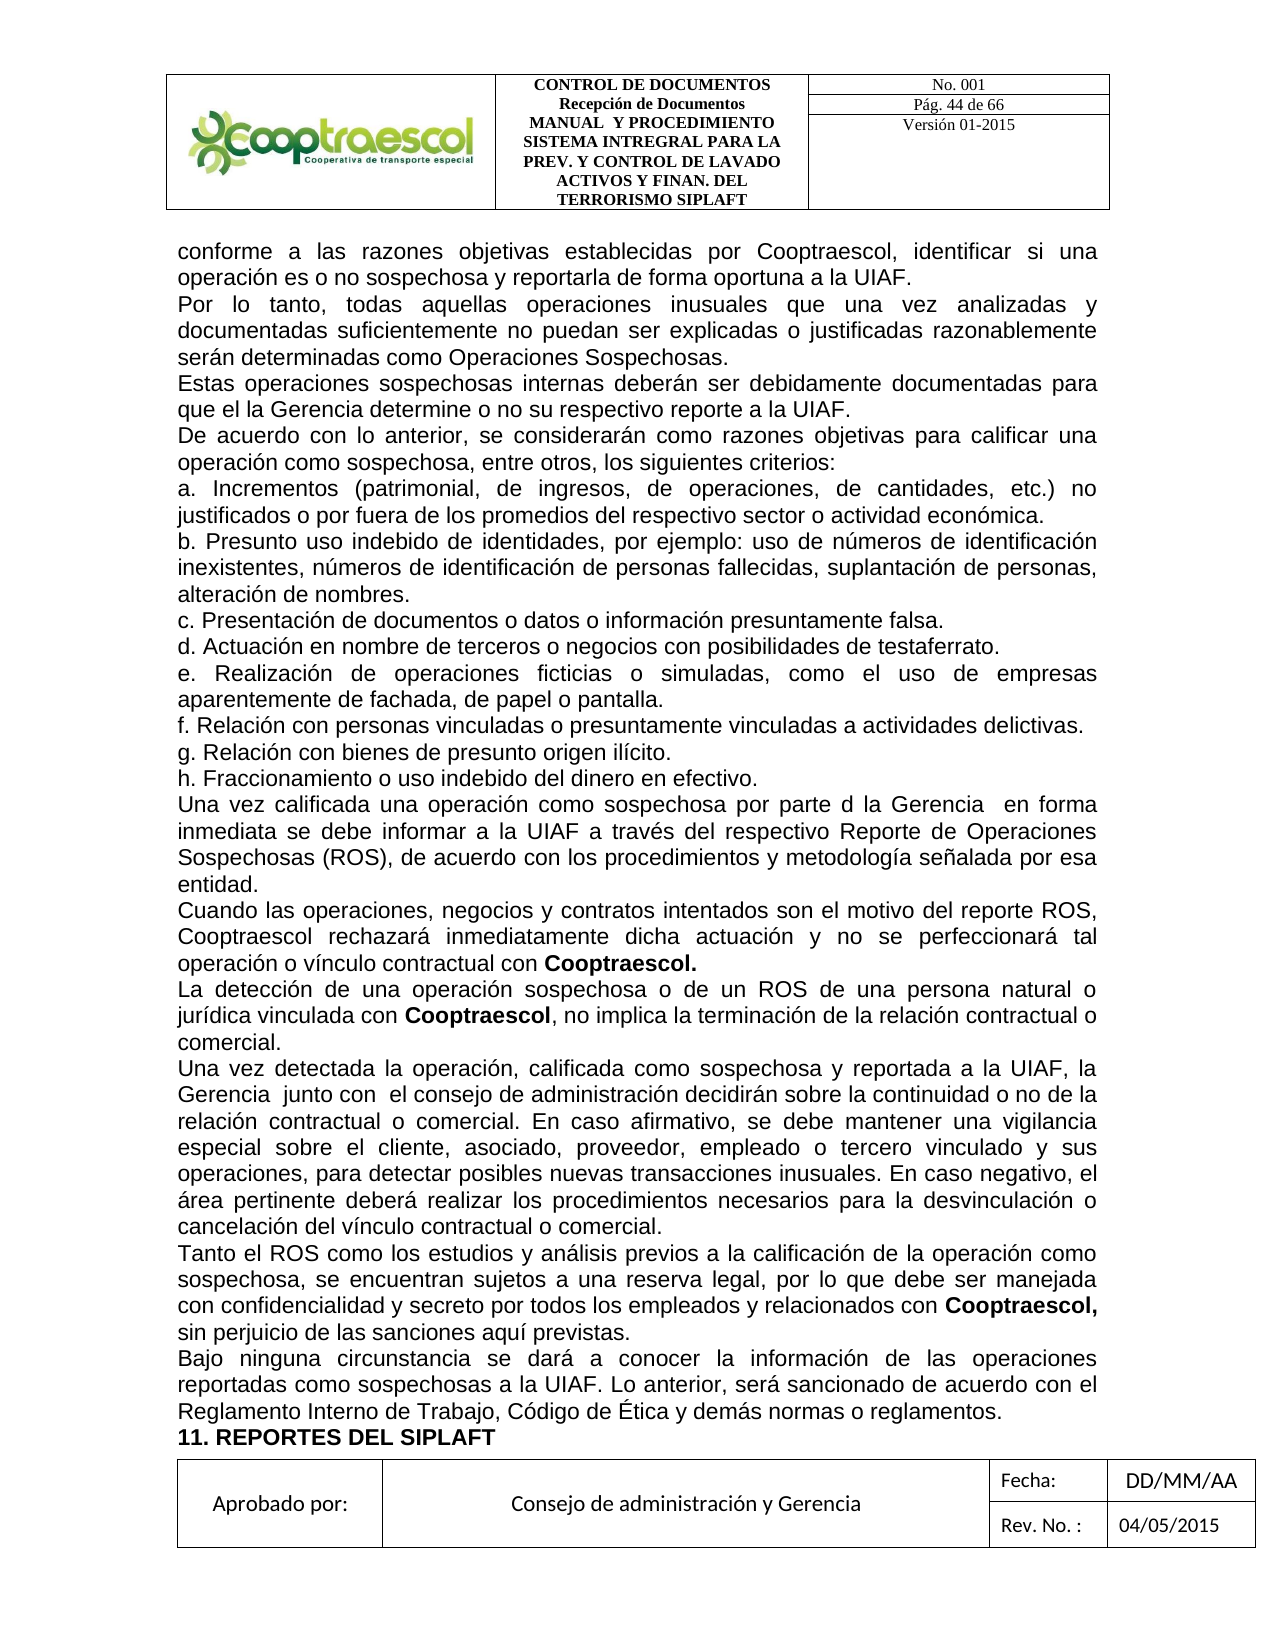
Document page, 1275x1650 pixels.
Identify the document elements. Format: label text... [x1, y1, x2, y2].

text c. Presentación de documentos o datos o información presuntamente falsa. [177, 607, 1098, 633]
text Cuando las operaciones, negocios y contratos intentados son el motivo del reporte ROS, Cooptraescol rechazará inmediatamente dicha actuación y no se perfeccionará tal operación o vínculo contractual con Cooptraescol. [177, 897, 1098, 976]
text 11. REPORTES DEL SIPLAFT [177, 1424, 1098, 1450]
text d. Actuación en nombre de terceros o negocios con posibilidades de testaferrato. [177, 633, 1098, 660]
text Bajo ninguna circunstancia se dará a conocer la información de las operaciones reportadas como sospechosas a la UIAF. Lo anterior, será sancionado de acuerdo con el Reglamento Interno de Trabajo, Código de Ética y demás normas o reglamentos. [177, 1345, 1098, 1424]
text f. Relación con personas vinculadas o presuntamente vinculadas a actividades delictivas. [177, 712, 1098, 739]
text g. Relación con bienes de presunto origen ilícito. [177, 739, 1098, 765]
text Una vez detectada la operación, calificada como sospechosa y reportada a la UIAF, la Gerencia junto con el consejo de administración decidirán sobre la continuidad o no de la relación contractual o comercial. En caso afirmativo, se debe mantener una vigilancia especial sobre el cliente, asociado, proveedor, empleado o tercero vinculado y sus operaciones, para detectar posibles nuevas transacciones inusuales. En caso negativo, el área pertinente deberá realizar los procedimientos necesarios para la desvinculación o cancelación del vínculo contractual o comercial. [177, 1055, 1098, 1239]
text Estas operaciones sospechosas internas deberán ser debidamente documentadas para que el la Gerencia determine o no su respectivo reporte a la UIAF. [177, 370, 1098, 422]
text e. Realización de operaciones ficticias o simuladas, como el uso de empresas aparentemente de fachada, de papel o pantalla. [177, 660, 1098, 712]
text b. Presunto uso indebido de identidades, por ejemplo: uso de números de identificación inexistentes, números de identificación de personas fallecidas, suplantación de personas, alteración de nombres. [177, 528, 1098, 607]
picture [187, 108, 474, 176]
text Tanto el ROS como los estudios y análisis previos a la calificación de la operación como sospechosa, se encuentran sujetos a una reserva legal, por lo que debe ser manejada con confidencialidad y secreto por todos los empleados y relacionados con Cooptraescol, sin perjuicio de las sanciones aquí previstas. [177, 1239, 1098, 1345]
text Por lo tanto, todas aquellas operaciones inusuales que una vez analizadas y documentadas suficientemente no puedan ser explicadas o justificadas razonablemente serán determinadas como Operaciones Sospechosas. [177, 291, 1098, 370]
text De acuerdo con lo anterior, se considerarán como razones objetivas para calificar una operación como sospechosa, entre otros, los siguientes criterios: [177, 422, 1098, 475]
text h. Fraccionamiento o uso indebido del dinero en efectivo. [177, 765, 1098, 791]
text a. Incrementos (patrimonial, de ingresos, de operaciones, de cantidades, etc.) no justificados o por fuera de los promedios del respectivo sector o actividad económica. [177, 475, 1098, 528]
text La detección de una operación sospechosa o de un ROS de una persona natural o jurídica vinculada con Cooptraescol, no implica la terminación de la relación contractual o comercial. [177, 976, 1098, 1055]
text Una vez calificada una operación como sospechosa por parte d la Gerencia en forma inmediata se debe informar a la UIAF a través del respectivo Reporte de Operaciones Sospechosas (ROS), de acuerdo con los procedimientos y metodología señalada por esa entidad. [177, 791, 1098, 897]
